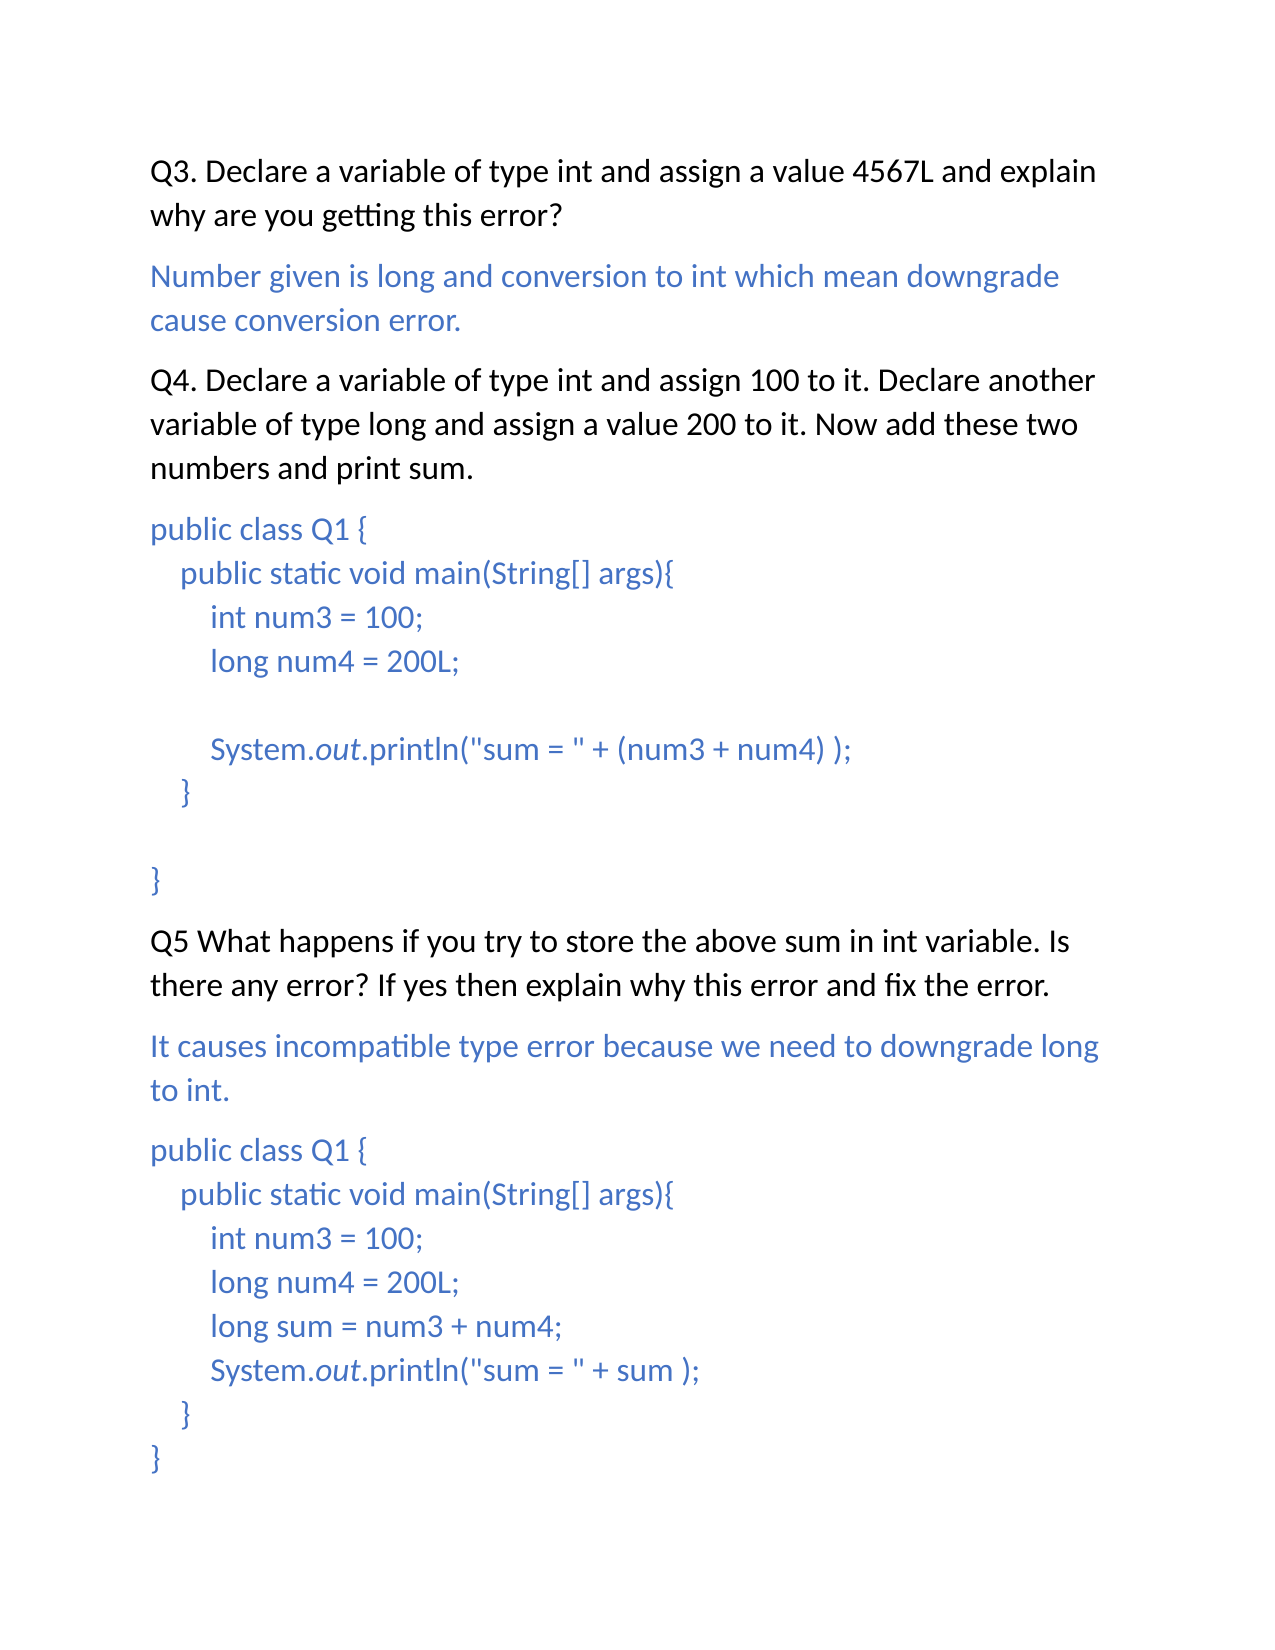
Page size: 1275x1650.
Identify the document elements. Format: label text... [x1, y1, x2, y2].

text public class Q1 { public static void main(String[] args){ int num3 = 100; long num4 = 200L; System.out.println("sum = " + (num3 + num4) ); } } [150, 508, 1125, 900]
text It causes incompatible type error because we need to downgrade long to int. [150, 1024, 1125, 1109]
text Q5 What happens if you try to store the above sum in int variable. Is there any error? If yes then explain why this error and fix the error. [150, 920, 1125, 1005]
text public class Q1 { public static void main(String[] args){ int num3 = 100; long num4 = 200L; long sum = num3 + num4; System.out.println("sum = " + sum ); } } [150, 1129, 1125, 1478]
text Q3. Declare a variable of type int and assign a value 4567L and explain why are you getting this error? [150, 150, 1125, 235]
text Q4. Declare a variable of type int and assign 100 to it. Declare another variable of type long and assign a value 200 to it. Now add these two numbers and print sum. [150, 359, 1125, 488]
text Number given is long and conversion to int which mean downgrade cause conversion error. [150, 254, 1125, 339]
